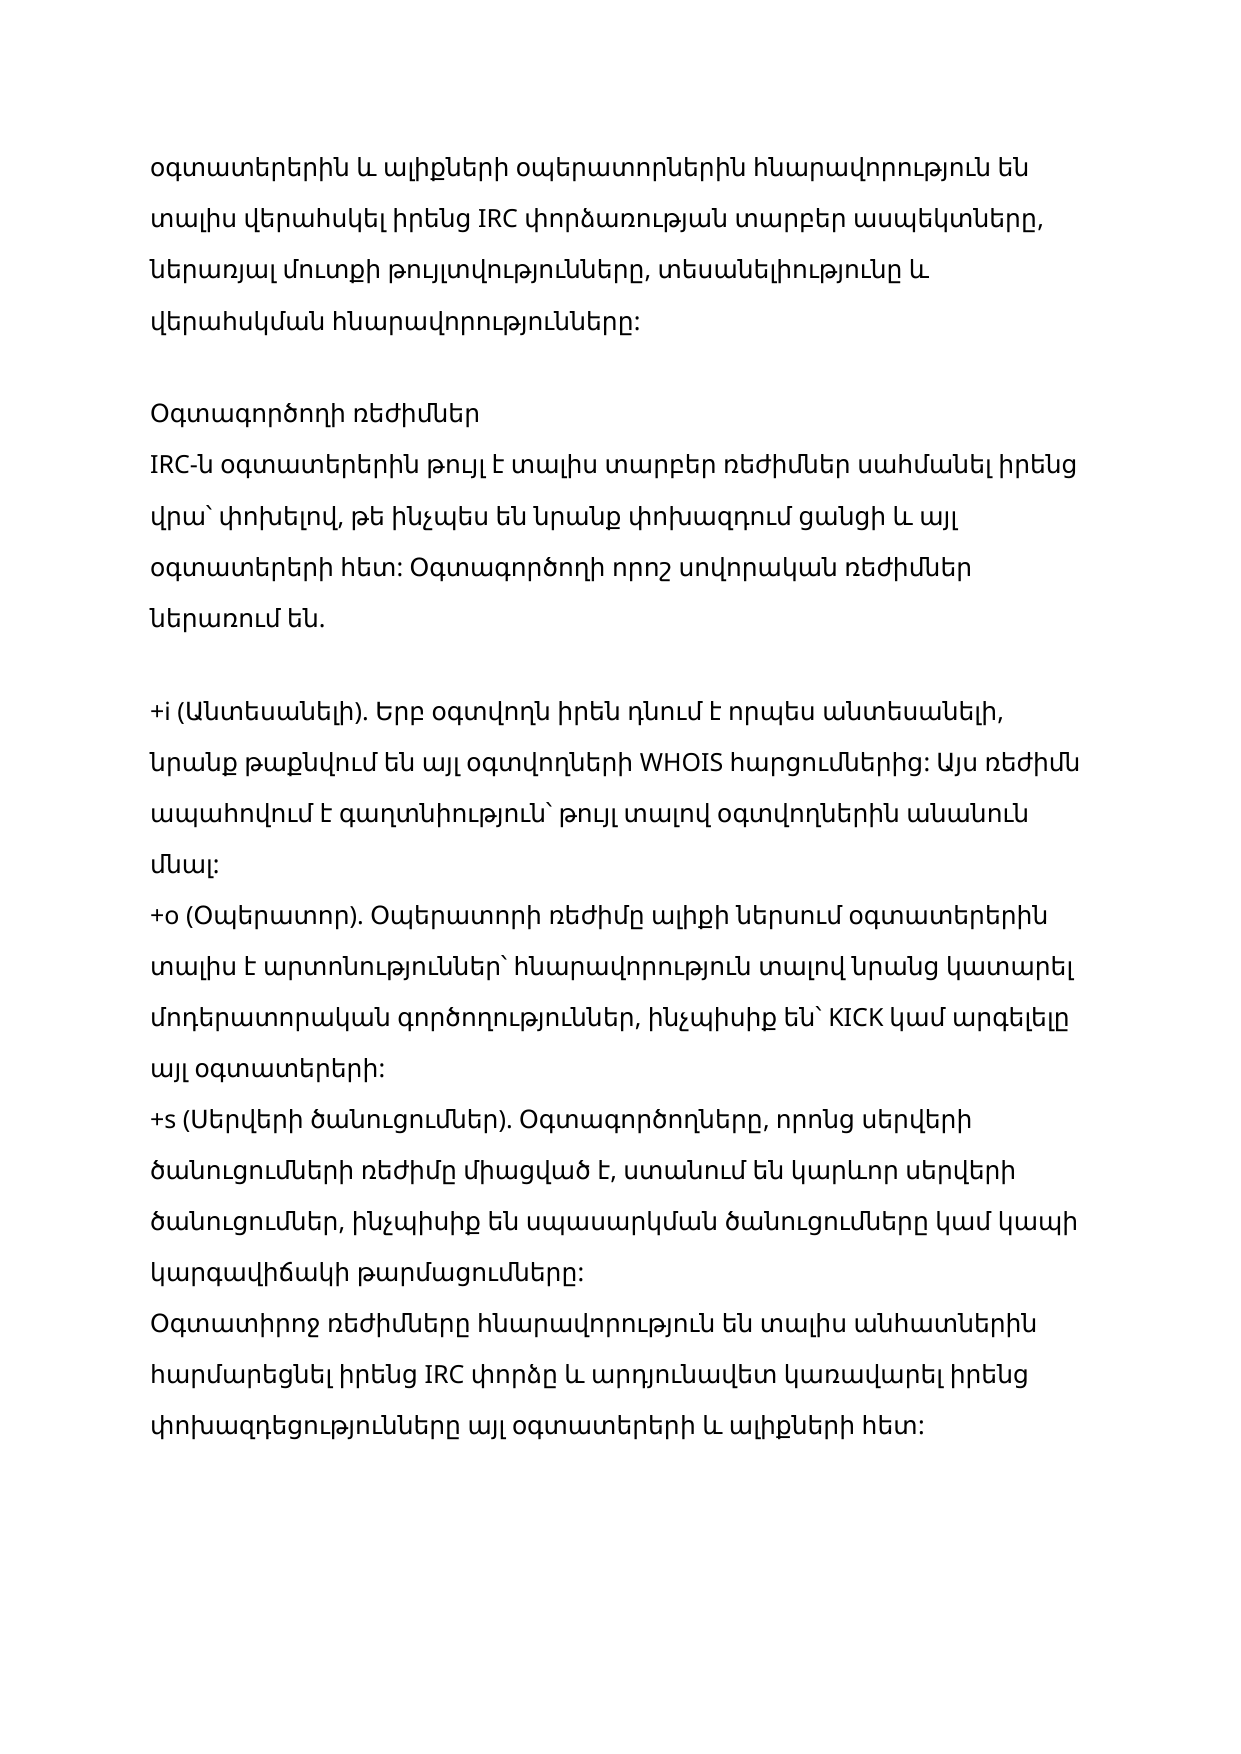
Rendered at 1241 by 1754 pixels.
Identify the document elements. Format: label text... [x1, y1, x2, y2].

text Օգտատիրոջ ռեժիմները հնարավորություն են տալիս անհատներին հարմարեցնել իրենց IRC փորձը և արդյունավետ կառավարել իրենց փոխազդեցությունները այլ օգտատերերի և ալիքների հետ: [150, 1306, 1090, 1442]
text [150, 150, 1090, 337]
text IRC-ն օգտատերերին թույլ է տալիս տարբեր ռեժիմներ սահմանել իրենց վրա՝ փոխելով, թե ինչպես են նրանք փոխազդում ցանցի և այլ օգտատերերի հետ: Օգտագործողի որոշ սովորական ռեժիմներ ներառում են. [150, 447, 1090, 634]
text Օգտագործողի ռեժիմներ [150, 396, 1090, 430]
text +i (Անտեսանելի). Երբ օգտվողն իրեն դնում է որպես անտեսանելի, նրանք թաքնվում են այլ օգտվողների WHOIS հարցումներից: Այս ռեժիմն ապահովում է գաղտնիություն՝ թույլ տալով օգտվողներին անանուն մնալ: [150, 693, 1090, 881]
text +s (Սերվերի ծանուցումներ). Օգտագործողները, որոնց սերվերի ծանուցումների ռեժիմը միացված է, ստանում են կարևոր սերվերի ծանուցումներ, ինչպիսիք են սպասարկման ծանուցումները կամ կապի կարգավիճակի թարմացումները: [150, 1102, 1090, 1289]
text +o (Օպերատոր). Օպերատորի ռեժիմը ալիքի ներսում օգտատերերին տալիս է արտոնություններ՝ հնարավորություն տալով նրանց կատարել մոդերատորական գործողություններ, ինչպիսիք են՝ KICK կամ արգելելը այլ օգտատերերի: [150, 897, 1090, 1085]
